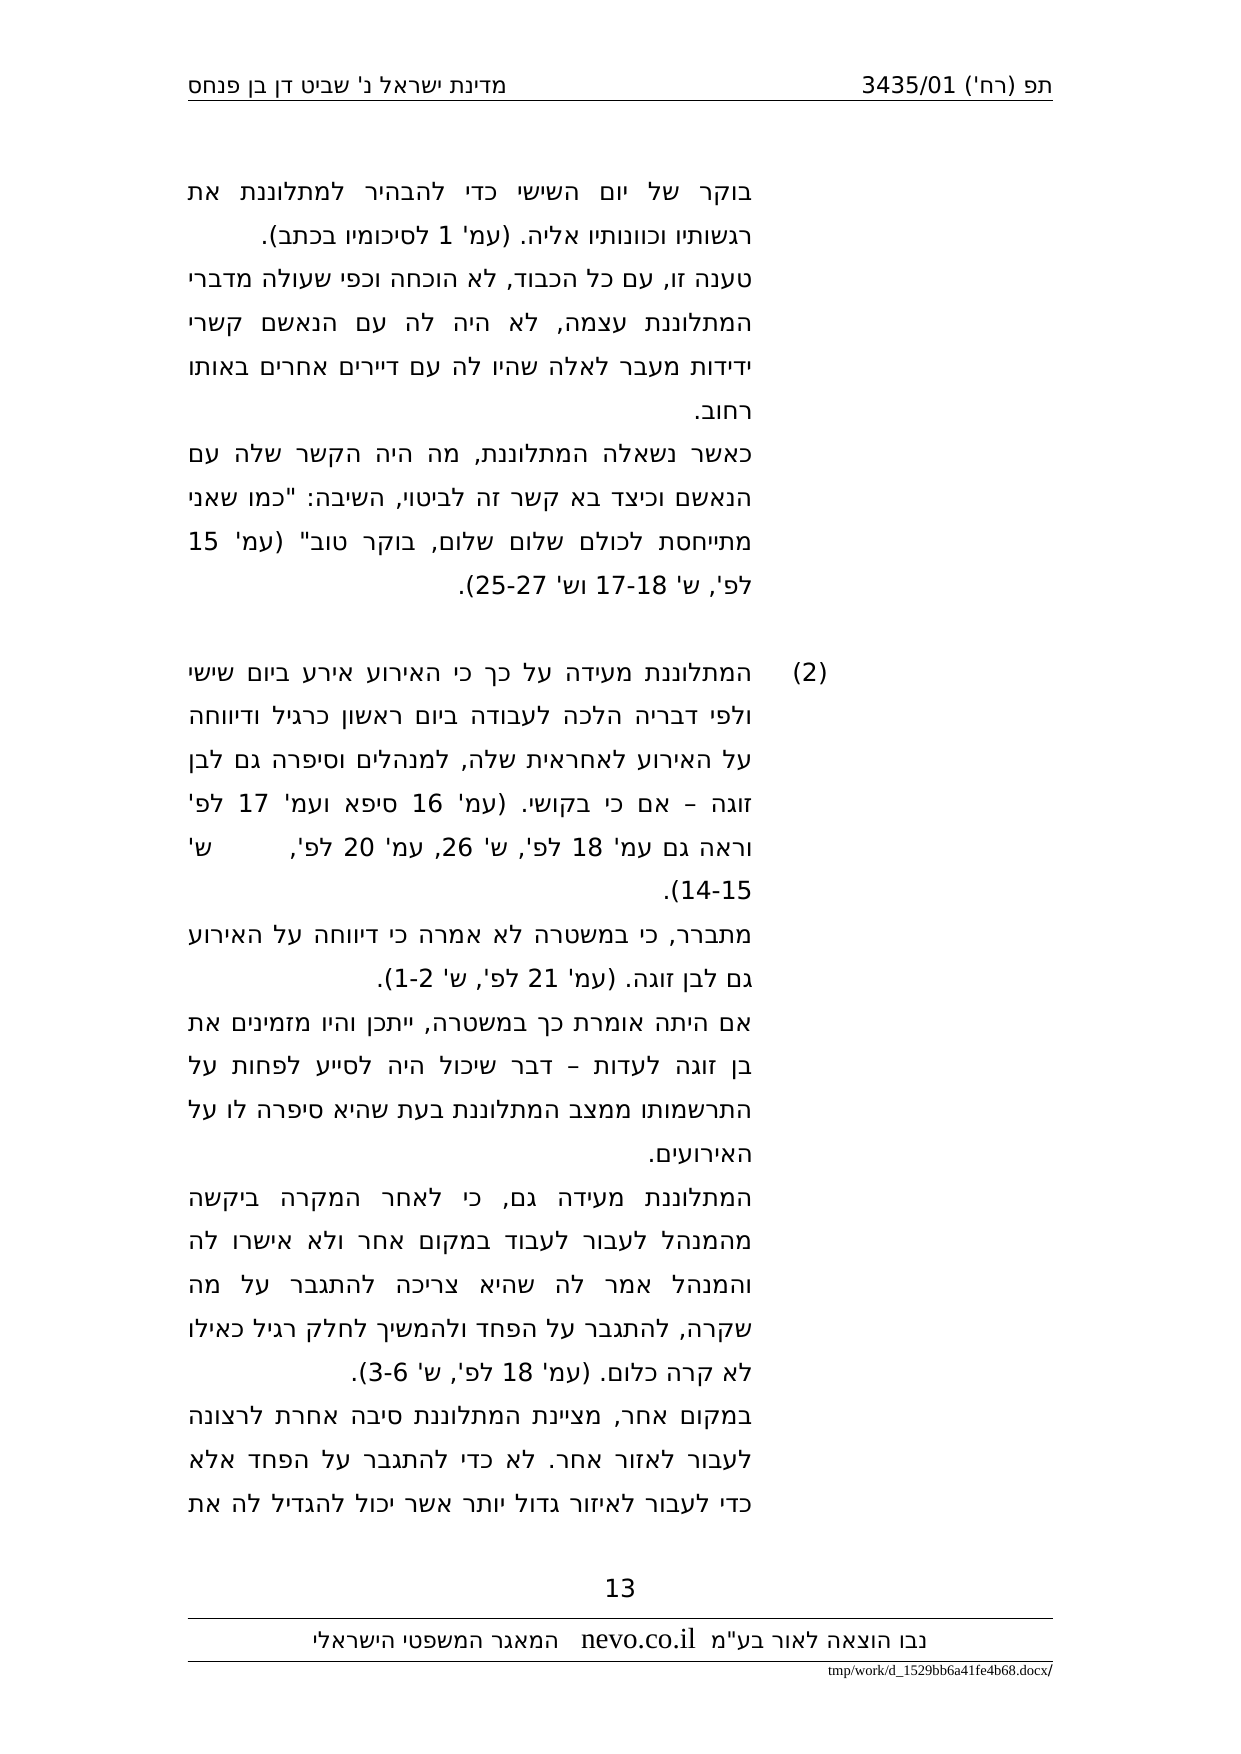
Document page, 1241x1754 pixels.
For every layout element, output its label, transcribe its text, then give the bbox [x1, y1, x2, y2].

text המתלוננת מעידה גם, כי לאחר המקרה ביקשה מהמנהל לעבור לעבוד במקום אחר ולא אישרו לה והמנהל אמר לה שהיא צריכה להתגבר על מה שקרה, להתגבר על הפחד ולהמשיך לחלק רגיל כאילו לא קרה כלום. (עמ' 18 לפ', ש' 3-6). [187, 1183, 753, 1387]
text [187, 1402, 753, 1518]
text מתברר, כי במשטרה לא אמרה כי דיווחה על האירוע גם לבן זוגה. (עמ' 21 לפ', ש' 1-2). [187, 920, 753, 993]
text טענה זו, עם כל הכבוד, לא הוכחה וכפי שעולה מדברי המתלוננת עצמה, לא היה לה עם הנאשם קשרי ידידות מעבר לאלה שהיו לה עם דיירים אחרים באותו רחוב. [187, 265, 753, 425]
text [187, 177, 753, 250]
text אם היתה אומרת כך במשטרה, ייתכן והיו מזמינים את בן זוגה לעדות – דבר שיכול היה לסייע לפחות על התרשמותו ממצב המתלוננת בעת שהיא סיפרה לו על האירועים. [187, 1008, 753, 1168]
text כאשר נשאלה המתלוננת, מה היה הקשר שלה עם הנאשם וכיצד בא קשר זה לביטוי, השיבה: "כמו שאני מתייחסת לכולם שלום שלום, בוקר טוב" (עמ' 15 לפ', ש' 17-18 וש' 25-27). [187, 440, 753, 600]
text (2) המתלוננת מעידה על כך כי האירוע אירע ביום שישי ולפי דבריה הלכה לעבודה ביום ראשון כרגיל ודיווחה על האירוע לאחראית שלה, למנהלים וסיפרה גם לבן זוגה – אם כי בקושי. (עמ' 16 סיפא ועמ' 17 לפ' וראה גם עמ' 18 לפ', ש' 26, עמ' 20 לפ', ש' 14-15). [187, 658, 828, 906]
